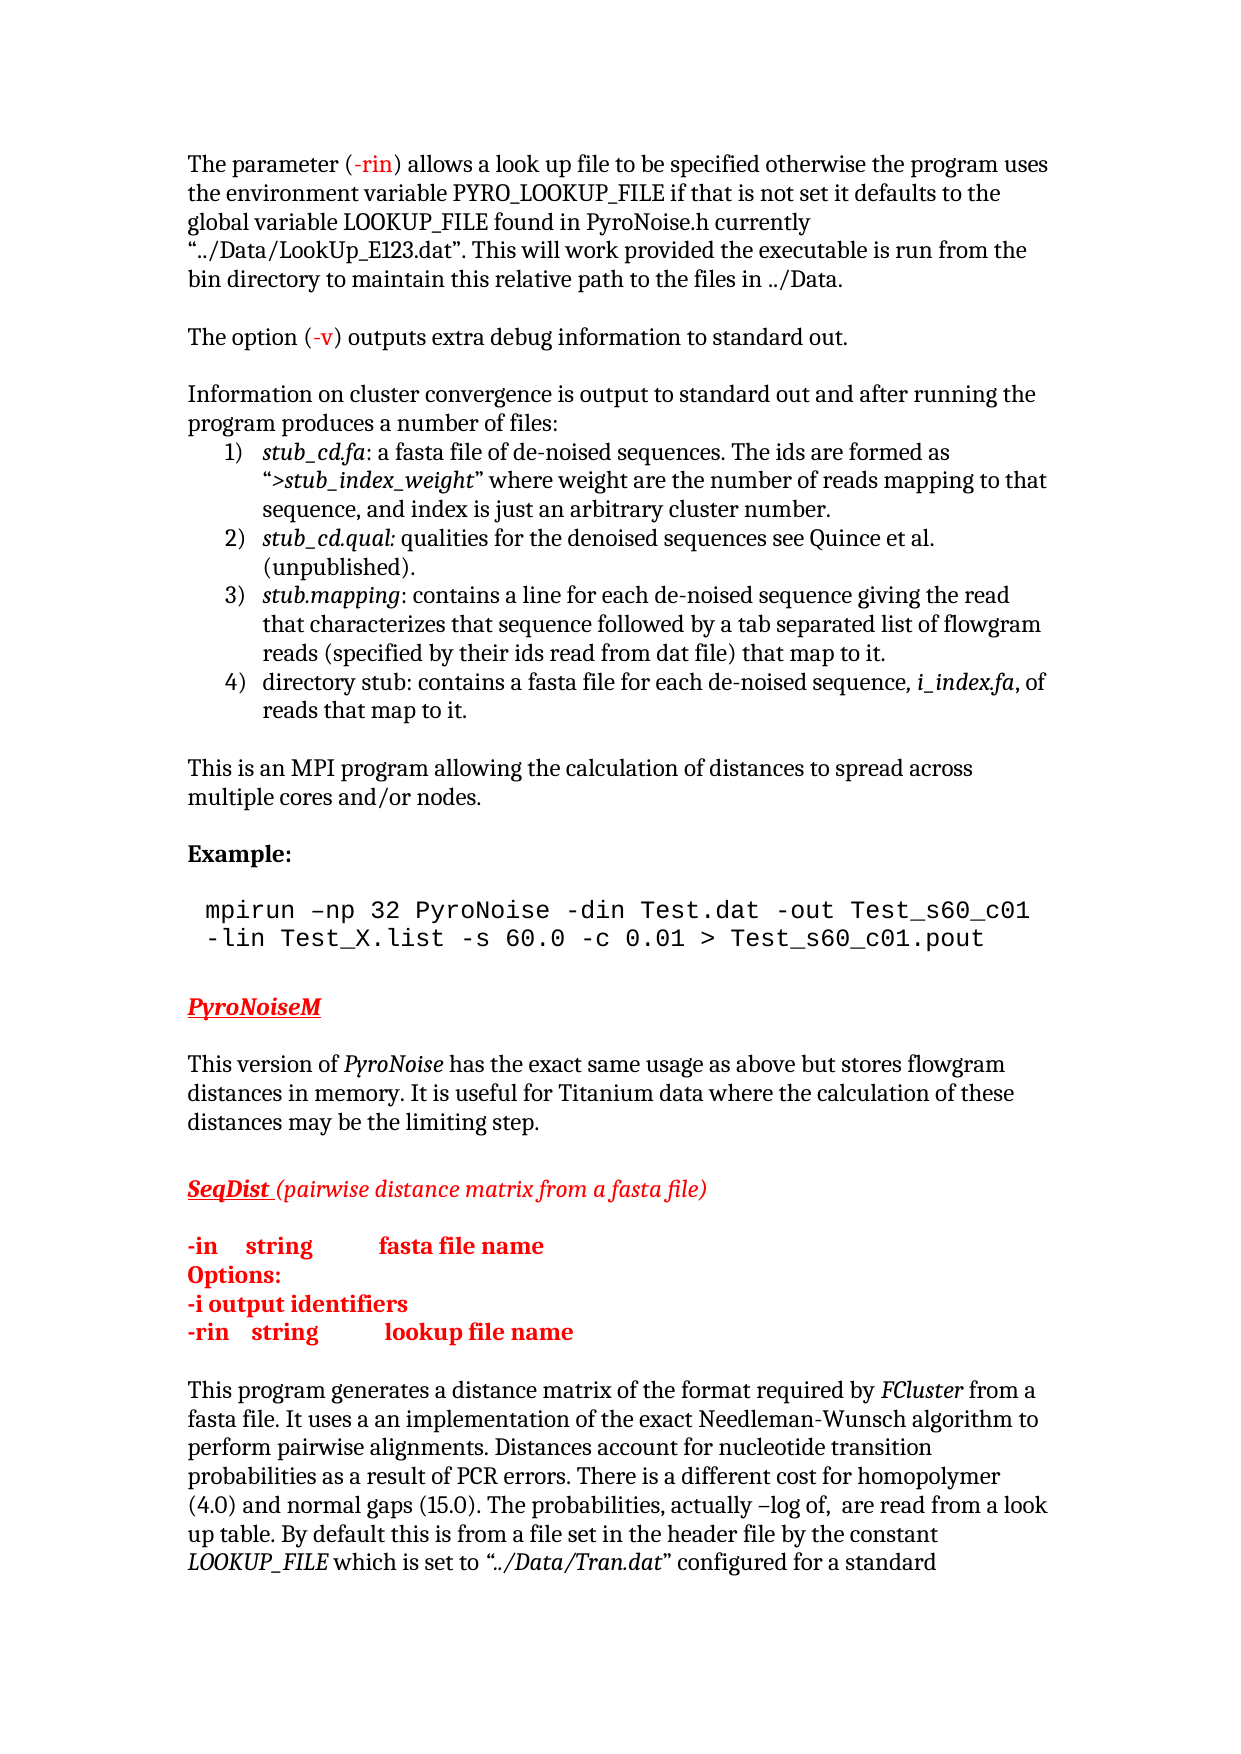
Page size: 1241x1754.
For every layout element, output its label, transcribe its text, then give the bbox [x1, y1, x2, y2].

text SeqDist (pairwise distance matrix from a fasta file) [187, 1174, 1053, 1203]
text This is an MPI program allowing the calculation of distances to spread across multiple cores and/or nodes. [187, 754, 1053, 811]
text -rin string lookup file name [187, 1318, 1053, 1347]
list stub.mapping: contains a line for each de-noised sequence giving the read that characterizes that sequence followed by a tab separated list of flowgram reads (specified by their ids read from dat file) that map to it. [225, 581, 1053, 667]
text Information on cluster convergence is output to standard out and after running the program produces a number of files: [187, 380, 1053, 437]
text The option (-v) outputs extra debug information to standard out. [187, 322, 1053, 351]
list stub_cd.qual: qualities for the denoised sequences see Quince et al. (unpublished). [225, 524, 1053, 581]
text Example: [187, 840, 1053, 869]
text -i output identifiers [187, 1289, 1053, 1318]
text PyroNoiseM [187, 992, 1053, 1021]
text -in string fasta file name [187, 1232, 1053, 1261]
text mpirun –np 32 PyroNoise -din Test.dat -out Test_s60_c01 -lin Test_X.list -s 60.0 -c 0.01 > Test_s60_c01.pout [205, 897, 1053, 954]
list stub_cd.fa: a fasta file of de-noised sequences. The ids are formed as “>stub_index_weight” where weight are the number of reads mapping to that sequence, and index is just an arbitrary cluster number. [225, 437, 1053, 524]
list directory stub: contains a fasta file for each de-noised sequence, i_index.fa, of reads that map to it. [225, 667, 1053, 725]
text The parameter (-rin) allows a look up file to be specified otherwise the program uses the environment variable PYRO_LOOKUP_FILE if that is not set it defaults to the global variable LOOKUP_FILE found in PyroNoise.h currently “../Data/LookUp_E123.dat”. This will work provided the executable is run from the bin directory to maintain this relative path to the files in ../Data. [187, 150, 1053, 294]
text This version of PyroNoise has the exact same usage as above but stores flowgram distances in memory. It is useful for Titanium data where the calculation of these distances may be the limiting step. [187, 1050, 1053, 1136]
text Options: [187, 1261, 1053, 1289]
